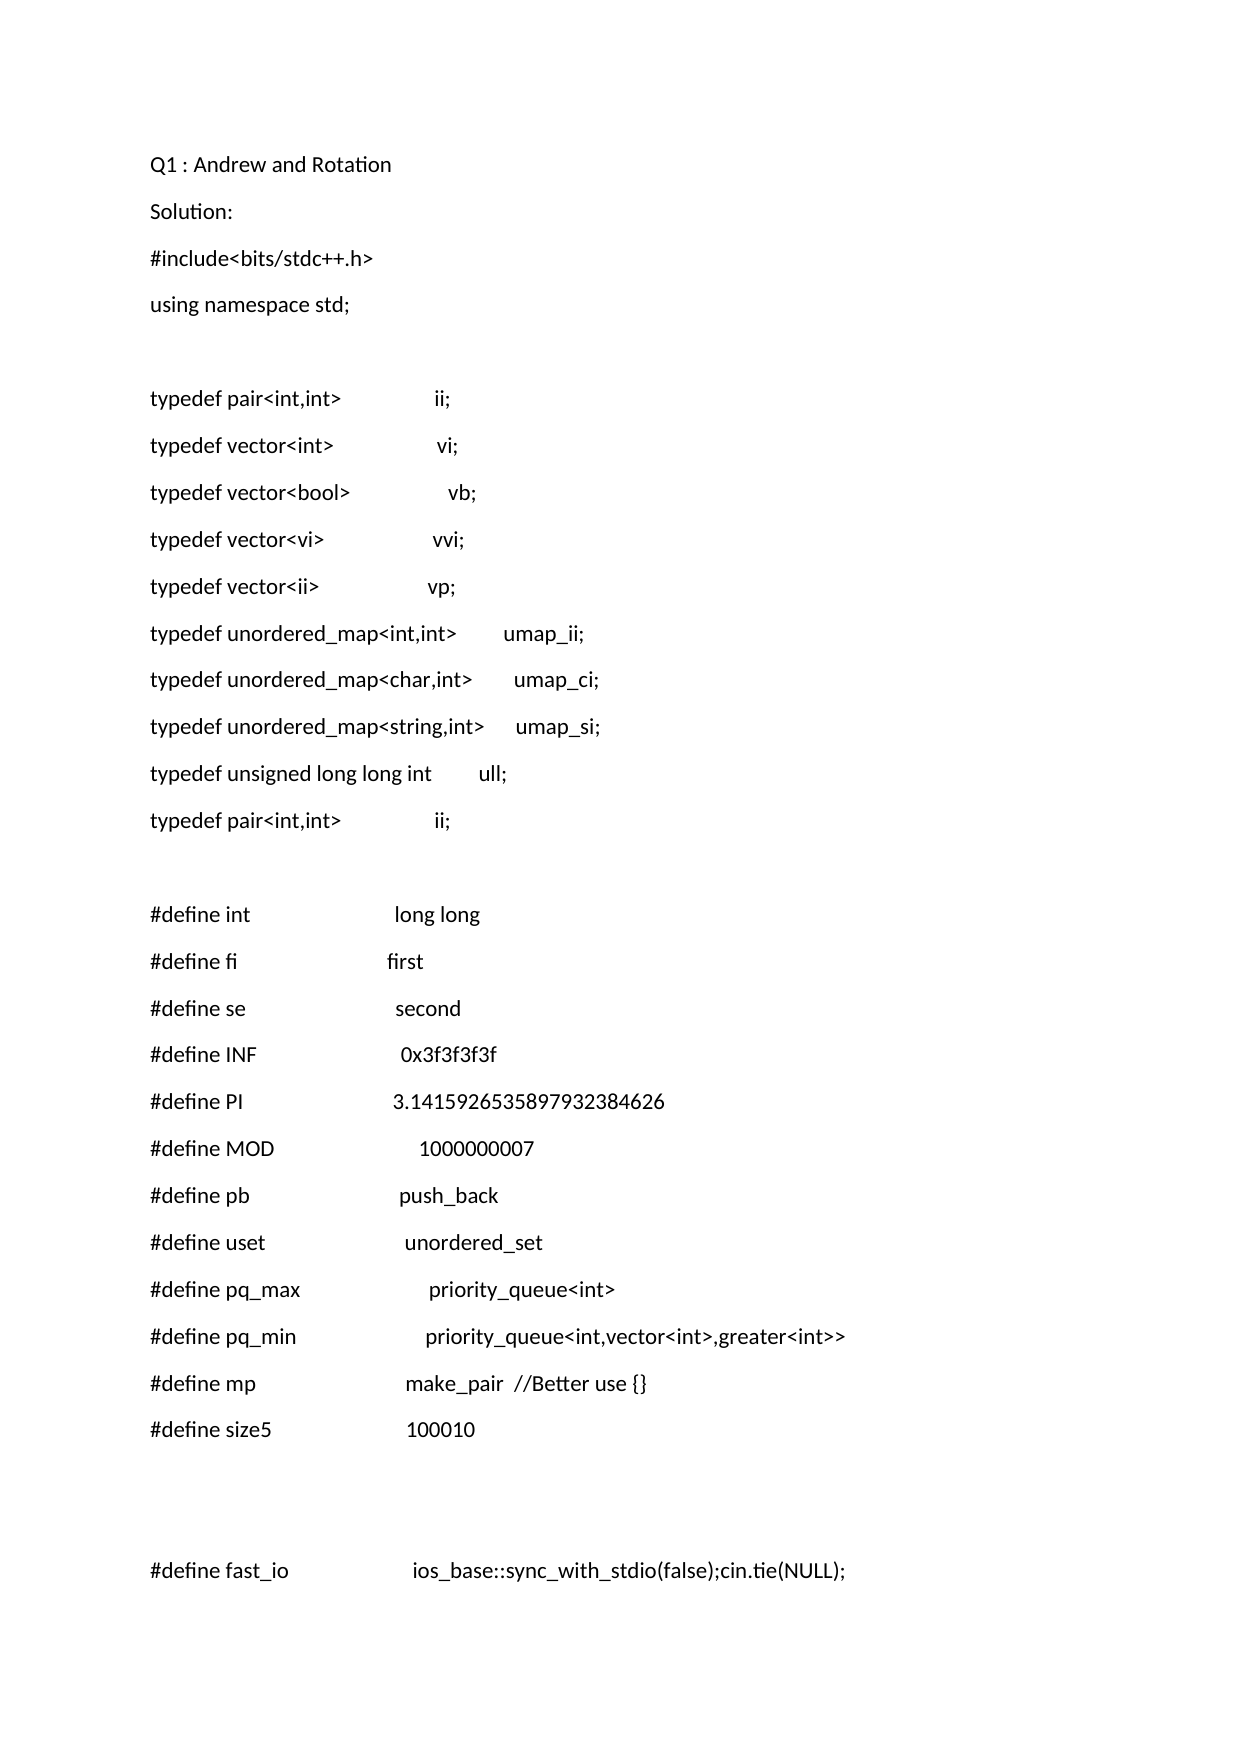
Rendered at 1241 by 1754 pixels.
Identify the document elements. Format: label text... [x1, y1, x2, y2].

text typedef vector<ii> vp; [150, 572, 1090, 600]
text #define fi first [150, 947, 1090, 975]
text #define se second [150, 994, 1090, 1022]
text Q1 : Andrew and Rotation [150, 150, 1090, 178]
text Solution: [150, 197, 1090, 225]
text #define INF 0x3f3f3f3f [150, 1041, 1090, 1069]
text #define size5 100010 [150, 1416, 1090, 1444]
text typedef vector<int> vi; [150, 431, 1090, 459]
text #define pq_min priority_queue<int,vector<int>,greater<int>> [150, 1322, 1090, 1350]
text #define uset unordered_set [150, 1228, 1090, 1256]
text typedef pair<int,int> ii; [150, 384, 1090, 412]
text typedef unordered_map<string,int> umap_si; [150, 712, 1090, 741]
text typedef vector<vi> vvi; [150, 525, 1090, 553]
text #define pb push_back [150, 1181, 1090, 1209]
text #define pq_max priority_queue<int> [150, 1275, 1090, 1303]
text typedef pair<int,int> ii; [150, 806, 1090, 834]
text #define MOD 1000000007 [150, 1134, 1090, 1162]
text #include<bits/stdc++.h> [150, 244, 1090, 272]
text typedef unsigned long long int ull; [150, 759, 1090, 787]
text typedef unordered_map<char,int> umap_ci; [150, 666, 1090, 694]
text typedef vector<bool> vb; [150, 478, 1090, 506]
text typedef unordered_map<int,int> umap_ii; [150, 619, 1090, 647]
text using namespace std; [150, 291, 1090, 319]
text #define mp make_pair //Better use {} [150, 1369, 1090, 1397]
text #define PI 3.1415926535897932384626 [150, 1087, 1090, 1116]
text #define int long long [150, 900, 1090, 928]
text #define fast_io ios_base::sync_with_stdio(false);cin.tie(NULL); [150, 1556, 1090, 1584]
